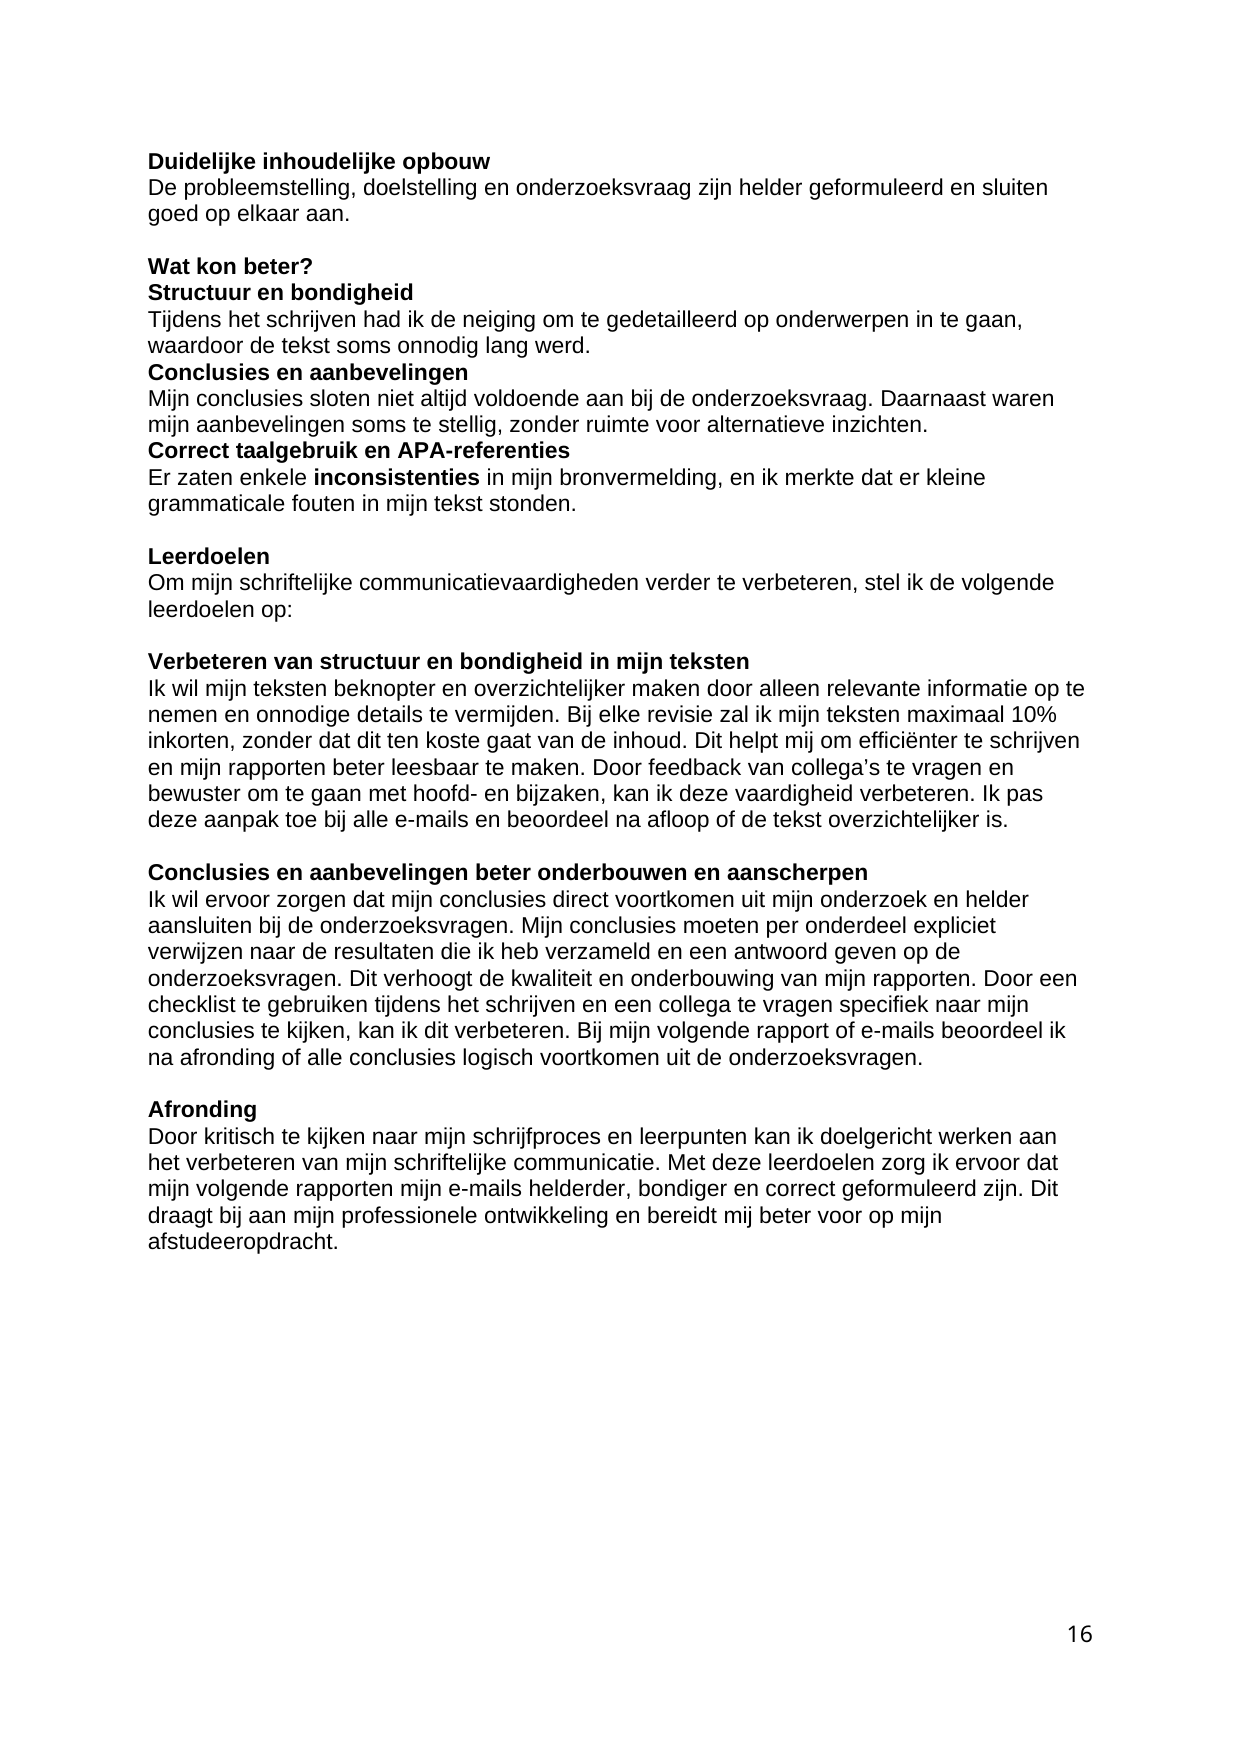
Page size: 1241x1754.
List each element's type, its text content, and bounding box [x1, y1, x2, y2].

text Duidelijke inhoudelijke opbouw De probleemstelling, doelstelling en onderzoeksvraag zijn helder geformuleerd en sluiten goed op elkaar aan. [148, 148, 1093, 227]
text Ik wil ervoor zorgen dat mijn conclusies direct voortkomen uit mijn onderzoek en helder aansluiten bij de onderzoeksvragen. Mijn conclusies moeten per onderdeel expliciet verwijzen naar de resultaten die ik heb verzameld en een antwoord geven op de onderzoeksvragen. Dit verhoogt de kwaliteit en onderbouwing van mijn rapporten. Door een checklist te gebruiken tijdens het schrijven en een collega te vragen specifiek naar mijn conclusies te kijken, kan ik dit verbeteren. Bij mijn volgende rapport of e-mails beoordeel ik na afronding of alle conclusies logisch voortkomen uit de onderzoeksvragen. [148, 886, 1093, 1070]
text Structuur en bondigheid Tijdens het schrijven had ik de neiging om te gedetailleerd op onderwerpen in te gaan, waardoor de tekst soms onnodig lang werd. [148, 279, 1093, 358]
text Leerdoelen [148, 543, 1093, 569]
text Door kritisch te kijken naar mijn schrijfproces en leerpunten kan ik doelgericht werken aan het verbeteren van mijn schriftelijke communicatie. Met deze leerdoelen zorg ik ervoor dat mijn volgende rapporten mijn e-mails helderder, bondiger en correct geformuleerd zijn. Dit draagt bij aan mijn professionele ontwikkeling en bereidt mij beter voor op mijn afstudeeropdracht. [148, 1123, 1093, 1254]
text Ik wil mijn teksten beknopter en overzichtelijker maken door alleen relevante informatie op te nemen en onnodige details te vermijden. Bij elke revisie zal ik mijn teksten maximaal 10% inkorten, zonder dat dit ten koste gaat van de inhoud. Dit helpt mij om efficiënter te schrijven en mijn rapporten beter leesbaar te maken. Door feedback van collega’s te vragen en bewuster om te gaan met hoofd- en bijzaken, kan ik deze vaardigheid verbeteren. Ik pas deze aanpak toe bij alle e-mails en beoordeel na afloop of de tekst overzichtelijker is. [148, 675, 1093, 833]
text Conclusies en aanbevelingen Mijn conclusies sloten niet altijd voldoende aan bij de onderzoeksvraag. Daarnaast waren mijn aanbevelingen soms te stellig, zonder ruimte voor alternatieve inzichten. [148, 358, 1093, 437]
text Verbeteren van structuur en bondigheid in mijn teksten [148, 648, 1093, 675]
text Afronding [148, 1096, 1093, 1123]
text Conclusies en aanbevelingen beter onderbouwen en aanscherpen [148, 859, 1093, 886]
text Om mijn schriftelijke communicatievaardigheden verder te verbeteren, stel ik de volgende leerdoelen op: [148, 569, 1093, 622]
text Wat kon beter? [148, 253, 1093, 279]
text Correct taalgebruik en APA-referenties Er zaten enkele inconsistenties in mijn bronvermelding, en ik merkte dat er kleine grammaticale fouten in mijn tekst stonden. [148, 437, 1093, 517]
